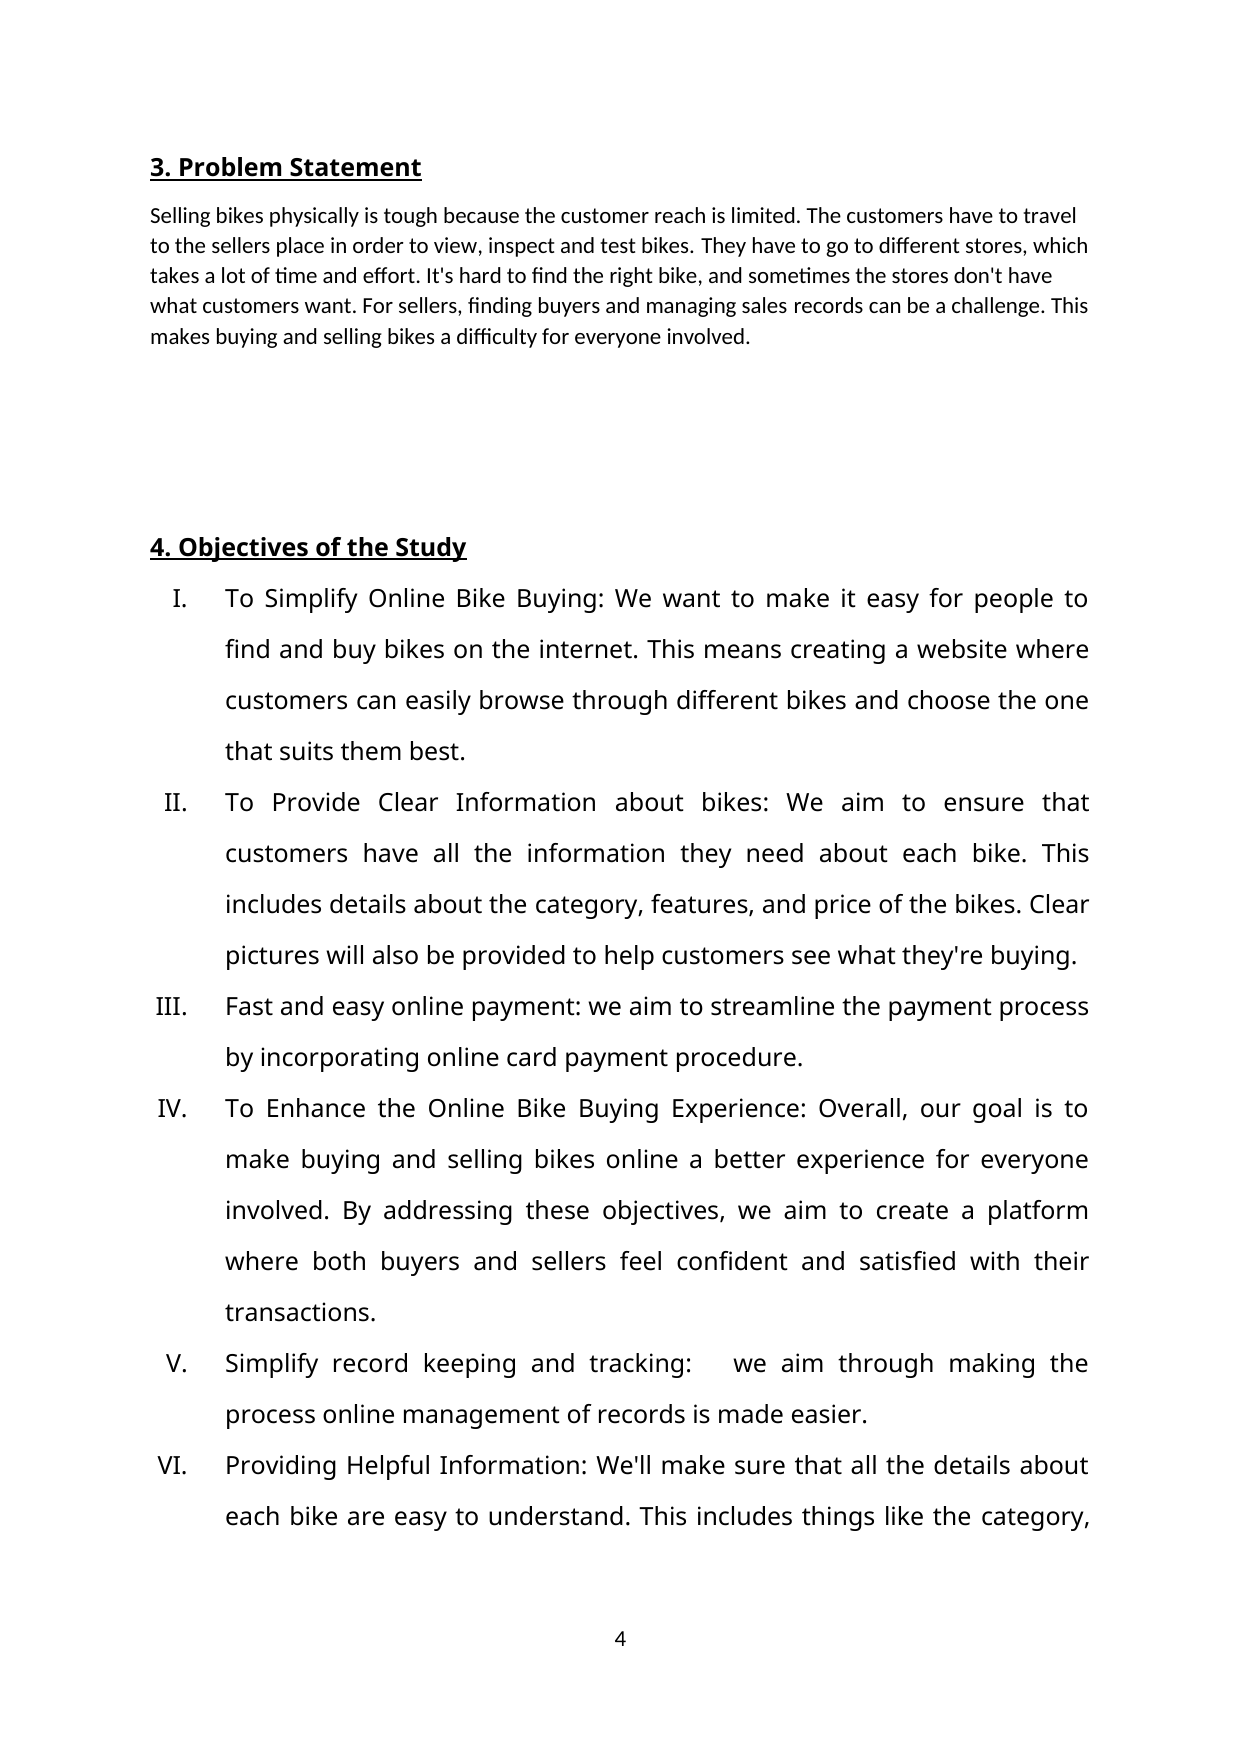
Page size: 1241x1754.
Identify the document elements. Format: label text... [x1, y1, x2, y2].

text Selling bikes physically is tough because the customer reach is limited. The customers have to travel to the sellers place in order to view, inspect and test bikes. They have to go to different stores, which takes a lot of time and effort. It's hard to find the right bike, and sometimes the stores don't have what customers want. For sellers, finding buyers and managing sales records can be a challenge. This makes buying and selling bikes a difficulty for everyone involved. [150, 201, 1090, 350]
list To Provide Clear Information about bikes: We aim to ensure that customers have all the information they need about each bike. This includes details about the category, features, and price of the bikes. Clear pictures will also be provided to help customers see what they're buying. [187, 784, 1090, 972]
list Simplify record keeping and tracking: we aim through making the process online management of records is made easier. [187, 1346, 1090, 1431]
subtitle 4. Objectives of the Study [150, 529, 1090, 563]
list To Enhance the Online Bike Buying Experience: Overall, our goal is to make buying and selling bikes online a better experience for everyone involved. By addressing these objectives, we aim to create a platform where both buyers and sellers feel confident and satisfied with their transactions. [187, 1091, 1090, 1329]
subtitle 3. Problem Statement [150, 150, 1090, 184]
list Fast and easy online payment: we aim to streamline the payment process by incorporating online card payment procedure. [187, 988, 1090, 1074]
list To Simplify Online Bike Buying: We want to make it easy for people to find and buy bikes on the internet. This means creating a website where customers can easily browse through different bikes and choose the one that suits them best. [187, 580, 1090, 767]
